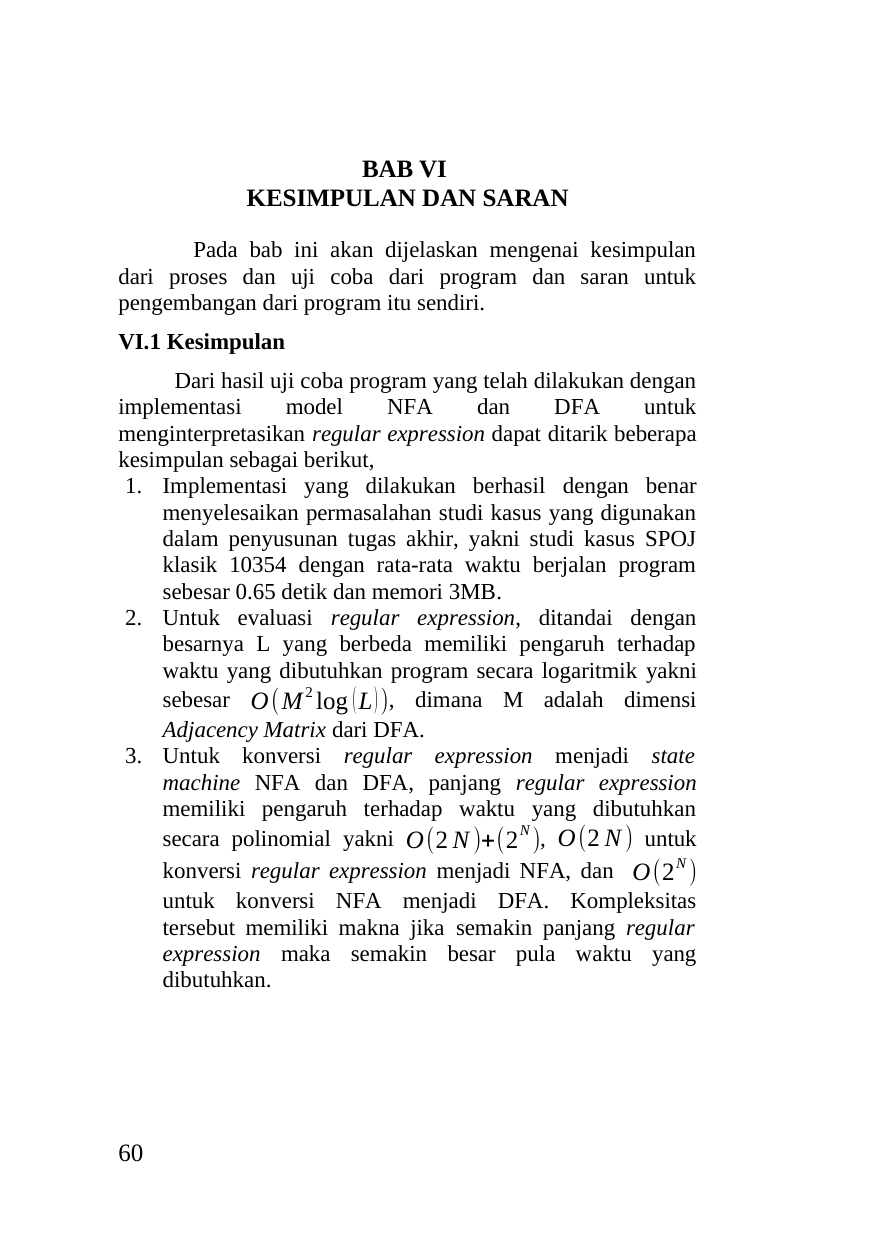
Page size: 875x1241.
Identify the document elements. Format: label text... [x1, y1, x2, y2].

list Untuk evaluasi regular expression, ditandai dengan besarnya L yang berbeda memiliki pengaruh terhadap waktu yang dibutuhkan program secara logaritmik yakni sebesar , dimana M adalah dimensi Adjacency Matrix dari DFA. [125, 604, 697, 742]
subtitle KESIMPULAN DAN SARAN [118, 154, 697, 211]
subtitle Kesimpulan [118, 328, 697, 354]
text Pada bab ini akan dijelaskan mengenai kesimpulan dari proses dan uji coba dari program dan saran untuk pengembangan dari program itu sendiri. [118, 236, 697, 316]
text Dari hasil uji coba program yang telah dilakukan dengan implementasi model NFA dan DFA untuk menginterpretasikan regular expression dapat ditarik beberapa kesimpulan sebagai berikut, [118, 367, 697, 472]
list Implementasi yang dilakukan berhasil dengan benar menyelesaikan permasalahan studi kasus yang digunakan dalam penyusunan tugas akhir, yakni studi kasus SPOJ klasik 10354 dengan rata-rata waktu berjalan program sebesar 0.65 detik dan memori 3MB. [125, 472, 697, 604]
list Untuk konversi regular expression menjadi state machine NFA dan DFA, panjang regular expression memiliki pengaruh terhadap waktu yang dibutuhkan secara polinomial yakni , untuk konversi regular expression menjadi NFA, dan untuk konversi NFA menjadi DFA. Kompleksitas tersebut memiliki makna jika semakin panjang regular expression maka semakin besar pula waktu yang dibutuhkan. [125, 742, 697, 993]
